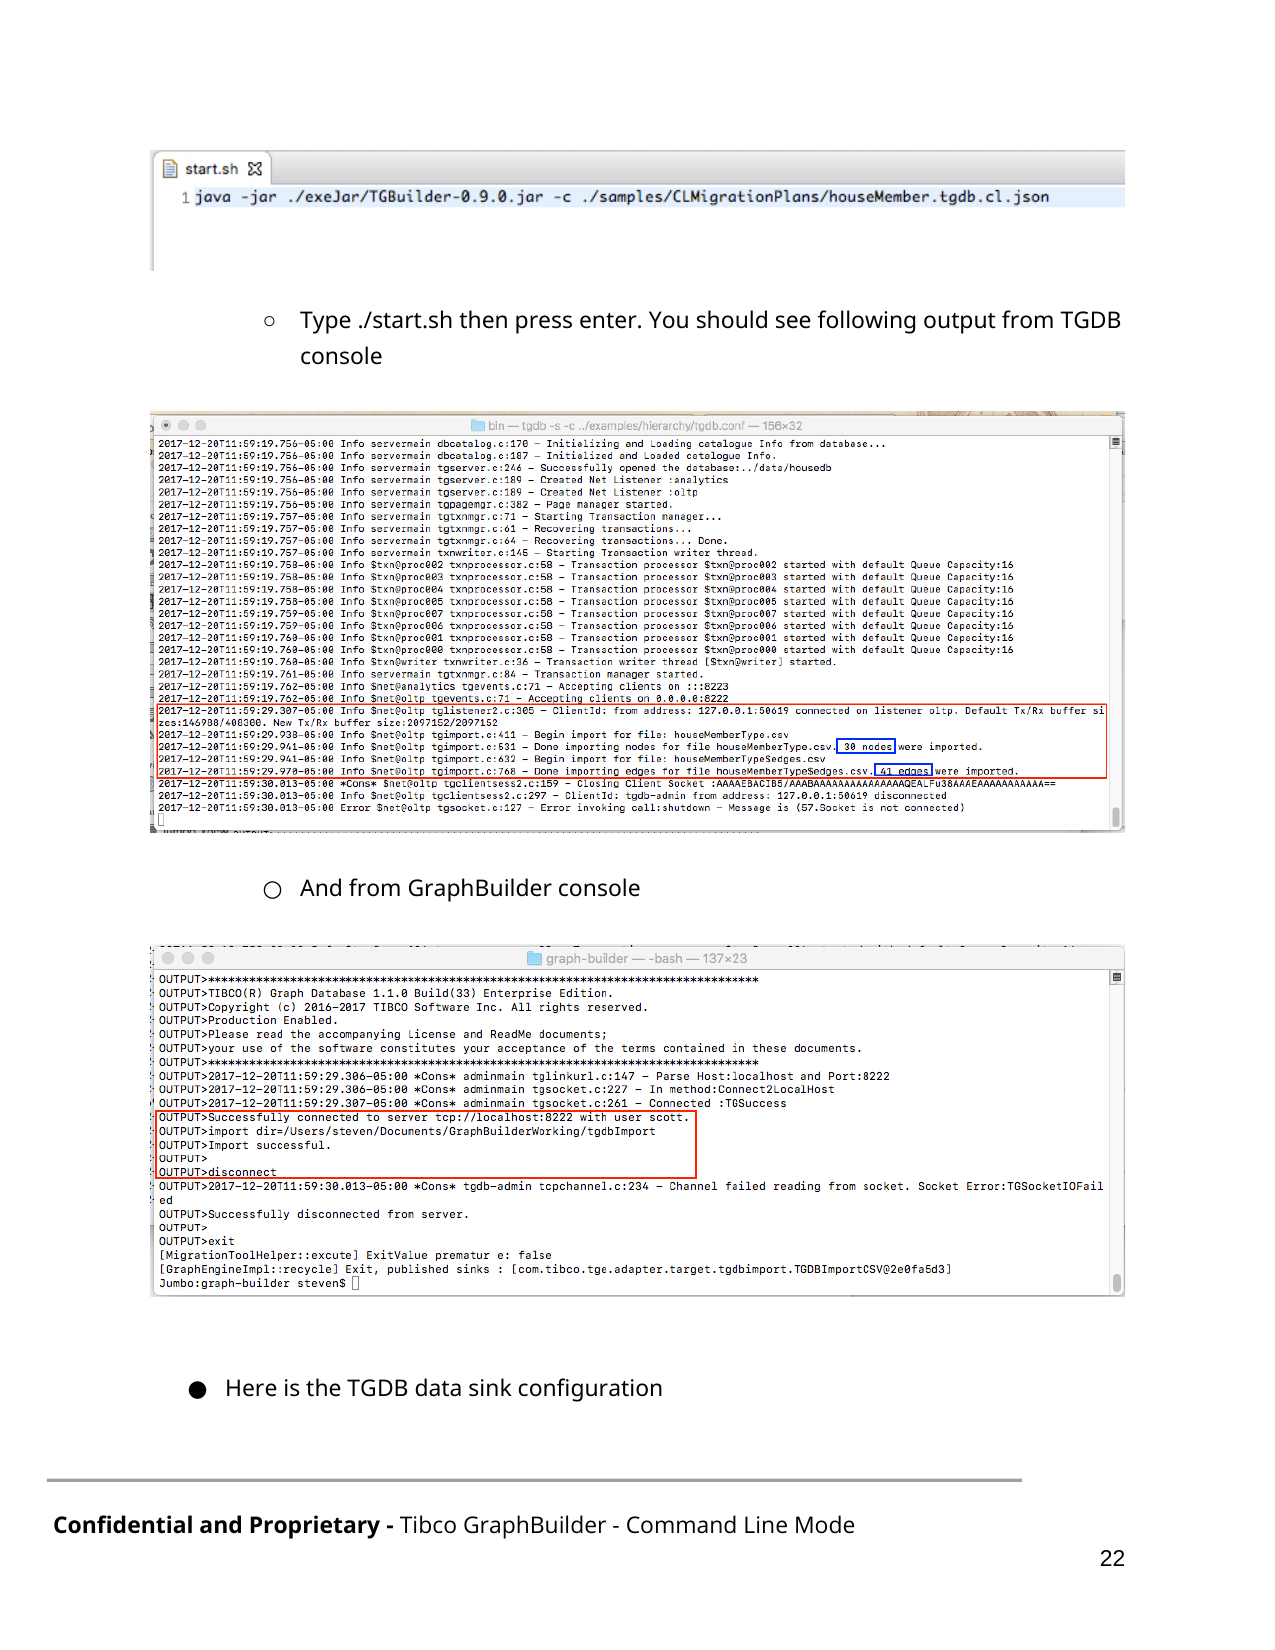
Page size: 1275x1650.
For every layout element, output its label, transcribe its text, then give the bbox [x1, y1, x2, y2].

list Here is the TGDB data sink configuration [187, 1372, 1125, 1403]
list And from GraphBuilder console [262, 872, 1125, 904]
picture [150, 150, 1125, 271]
picture [150, 411, 1125, 833]
list Type ./start.sh then press enter. You should see following output from TGDB console [262, 304, 1125, 371]
picture [150, 944, 1125, 1297]
